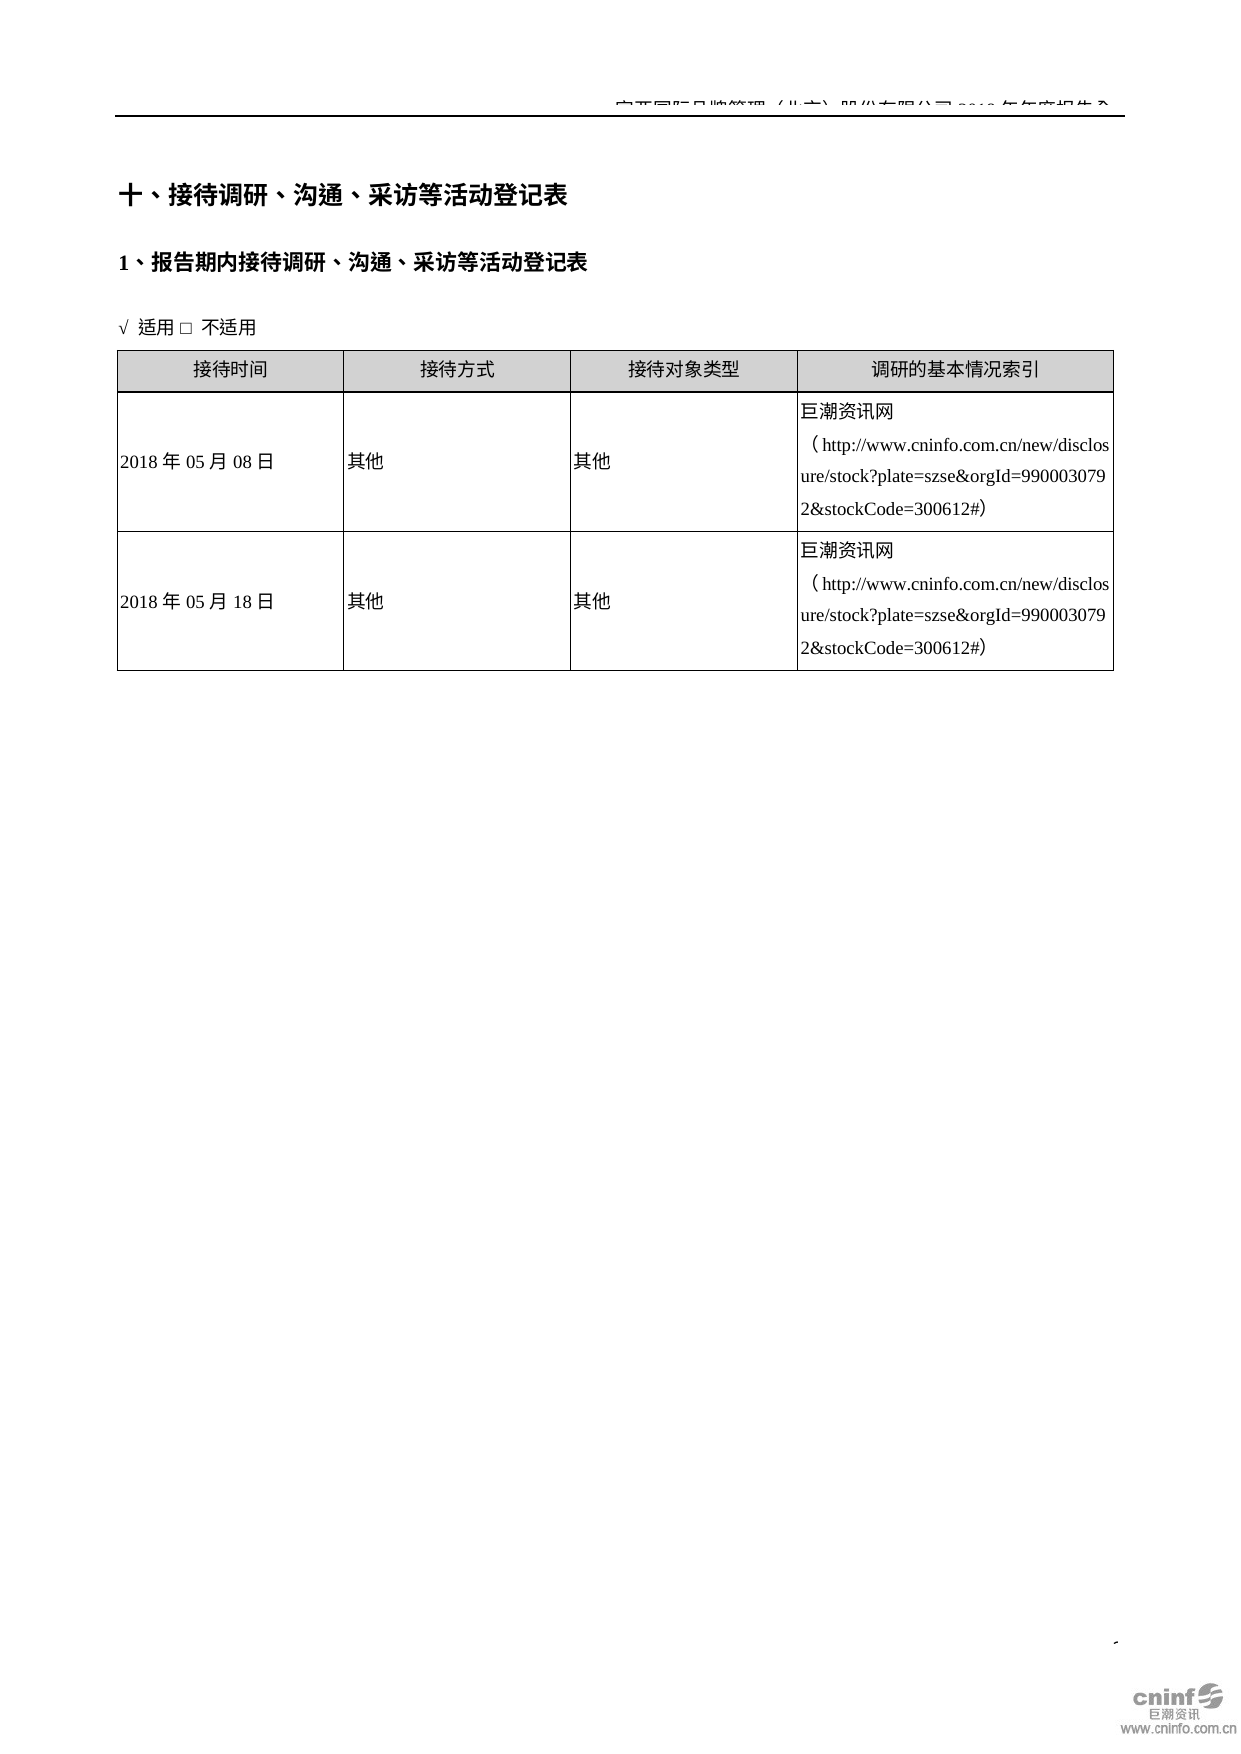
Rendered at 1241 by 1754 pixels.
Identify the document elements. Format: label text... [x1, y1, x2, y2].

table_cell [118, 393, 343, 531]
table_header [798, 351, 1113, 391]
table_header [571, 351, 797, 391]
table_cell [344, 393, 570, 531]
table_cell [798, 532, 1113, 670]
subtitle 十、接待调研、沟通、采访等活动登记表 [118, 178, 1240, 212]
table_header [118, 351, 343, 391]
subtitle 1、报告期内接待调研、沟通、采访等活动登记表 [118, 247, 1240, 277]
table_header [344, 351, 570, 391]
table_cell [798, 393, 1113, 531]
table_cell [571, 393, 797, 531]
picture [1115, 1680, 1240, 1737]
text √ 适用 □ 不适用 [118, 314, 1240, 340]
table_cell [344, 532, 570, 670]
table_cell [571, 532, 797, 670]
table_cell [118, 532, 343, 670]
